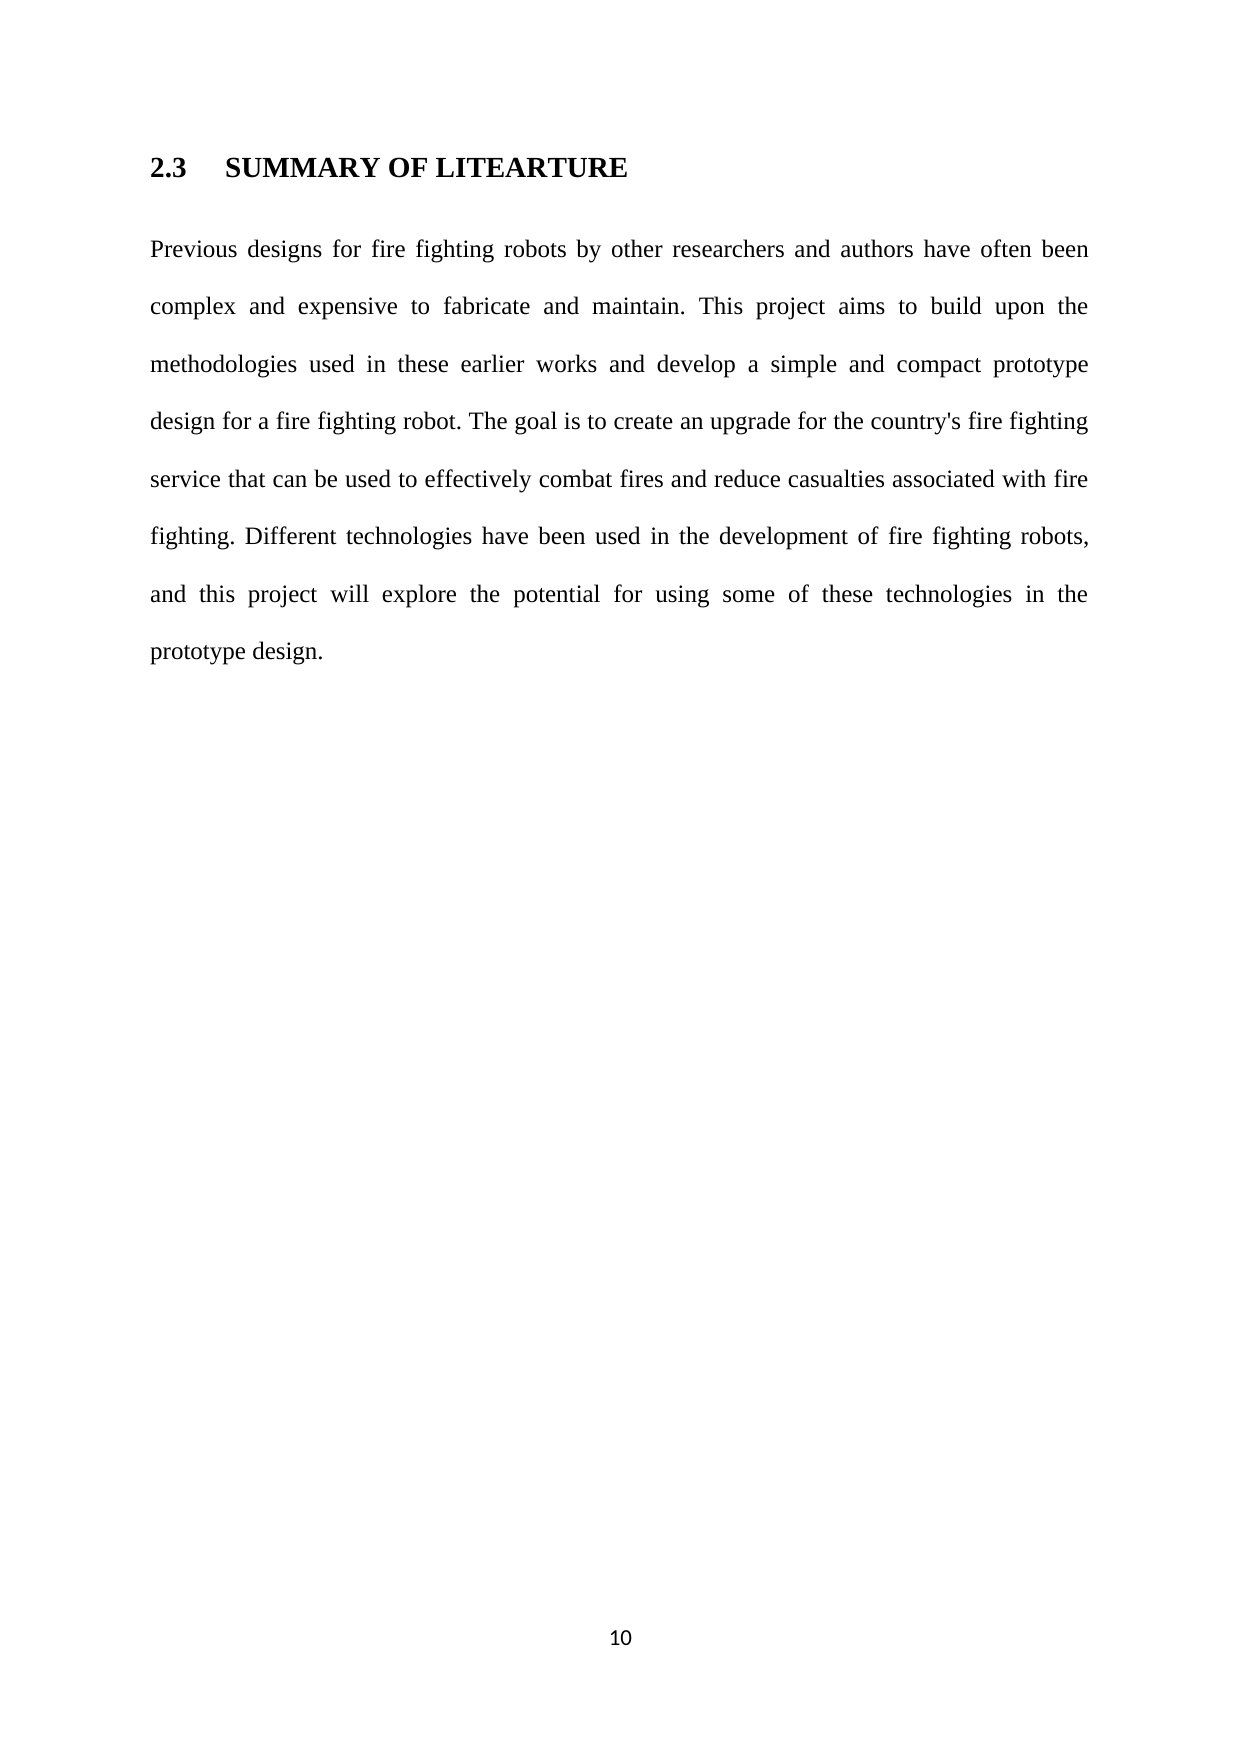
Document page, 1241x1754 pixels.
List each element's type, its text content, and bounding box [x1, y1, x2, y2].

text 2.3 SUMMARY OF LITEARTURE [150, 150, 1090, 183]
text Previous designs for fire fighting robots by other researchers and authors have often been complex and expensive to fabricate and maintain. This project aims to build upon the methodologies used in these earlier works and develop a simple and compact prototype design for a fire fighting robot. The goal is to create an upgrade for the country's fire fighting service that can be used to effectively combat fires and reduce casualties associated with fire fighting. Different technologies have been used in the development of fire fighting robots, and this project will explore the potential for using some of these technologies in the prototype design. [150, 234, 1090, 665]
